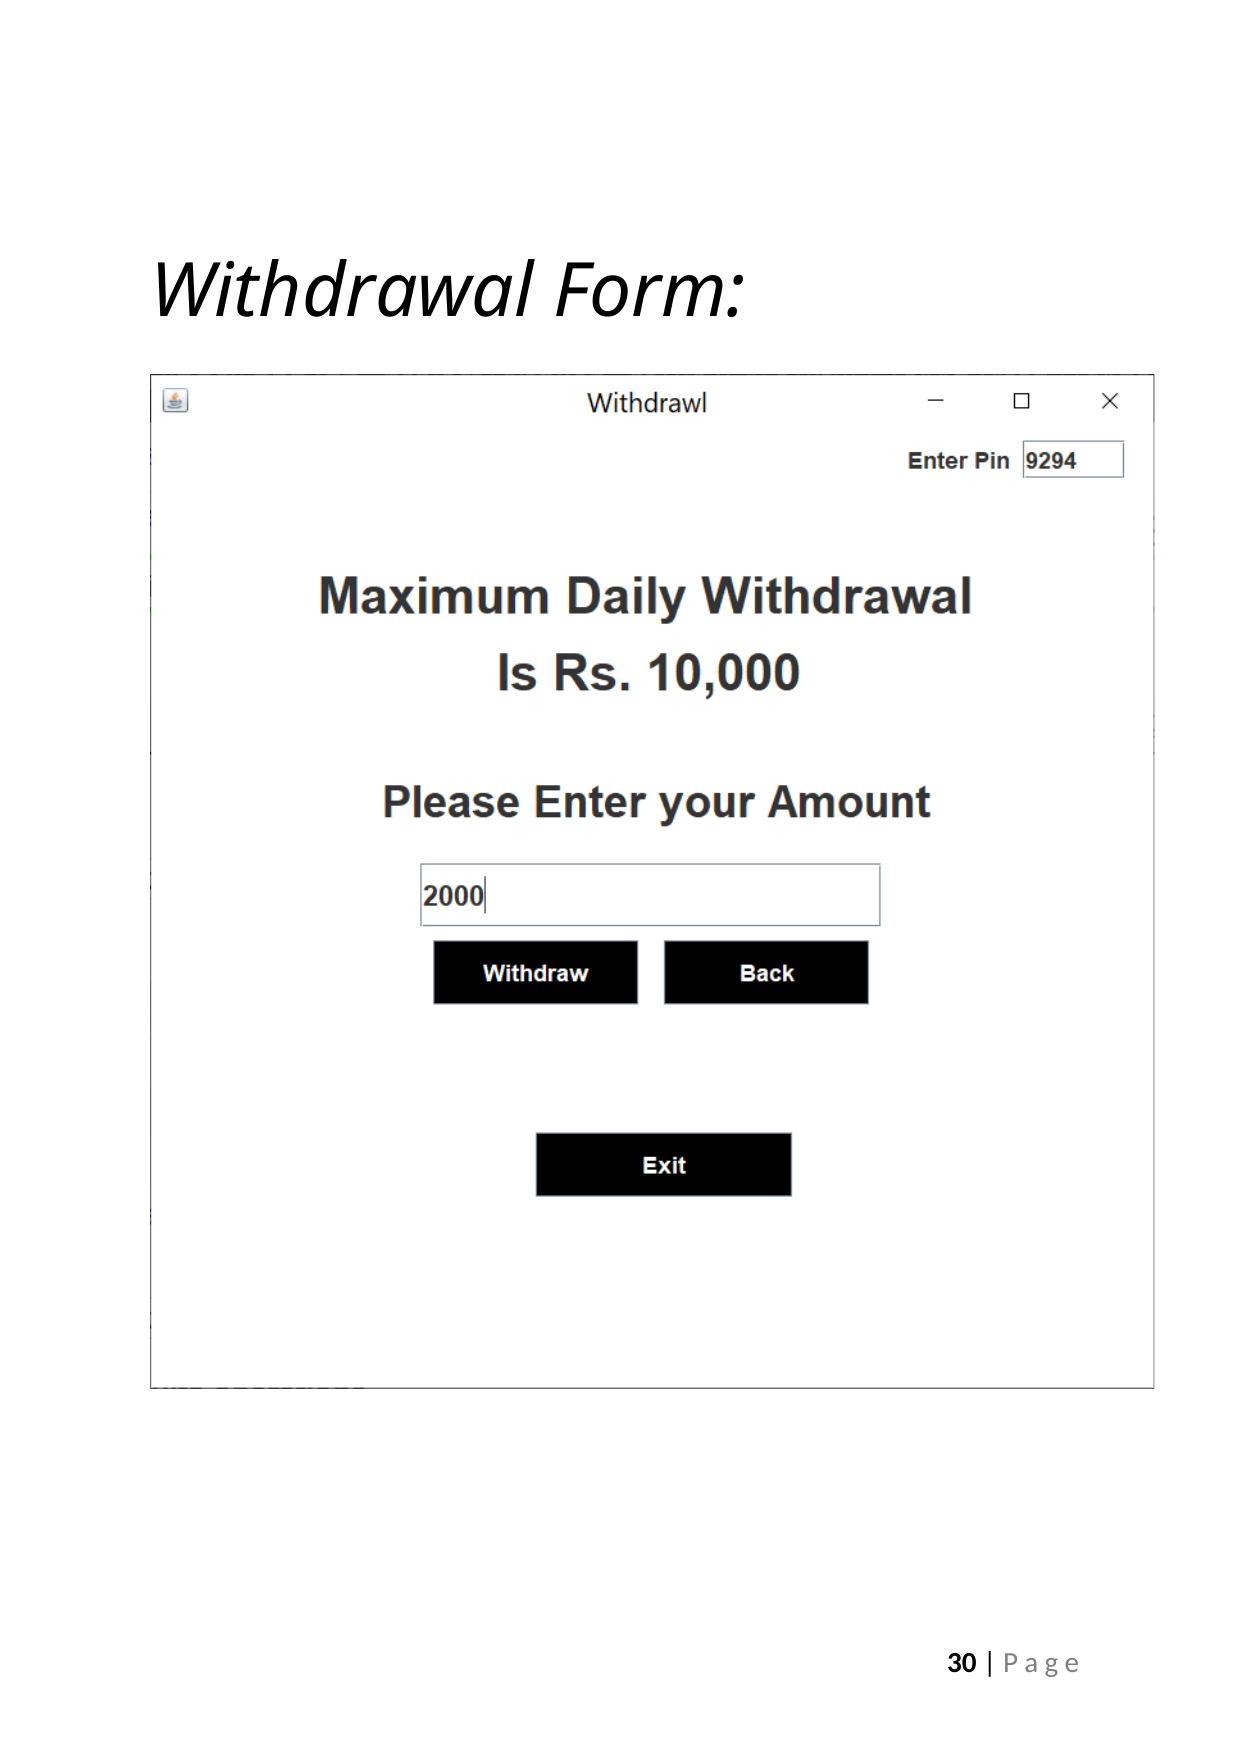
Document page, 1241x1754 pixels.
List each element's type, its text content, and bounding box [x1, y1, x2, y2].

text Withdrawal Form: [150, 236, 1090, 338]
picture [150, 374, 1155, 1389]
